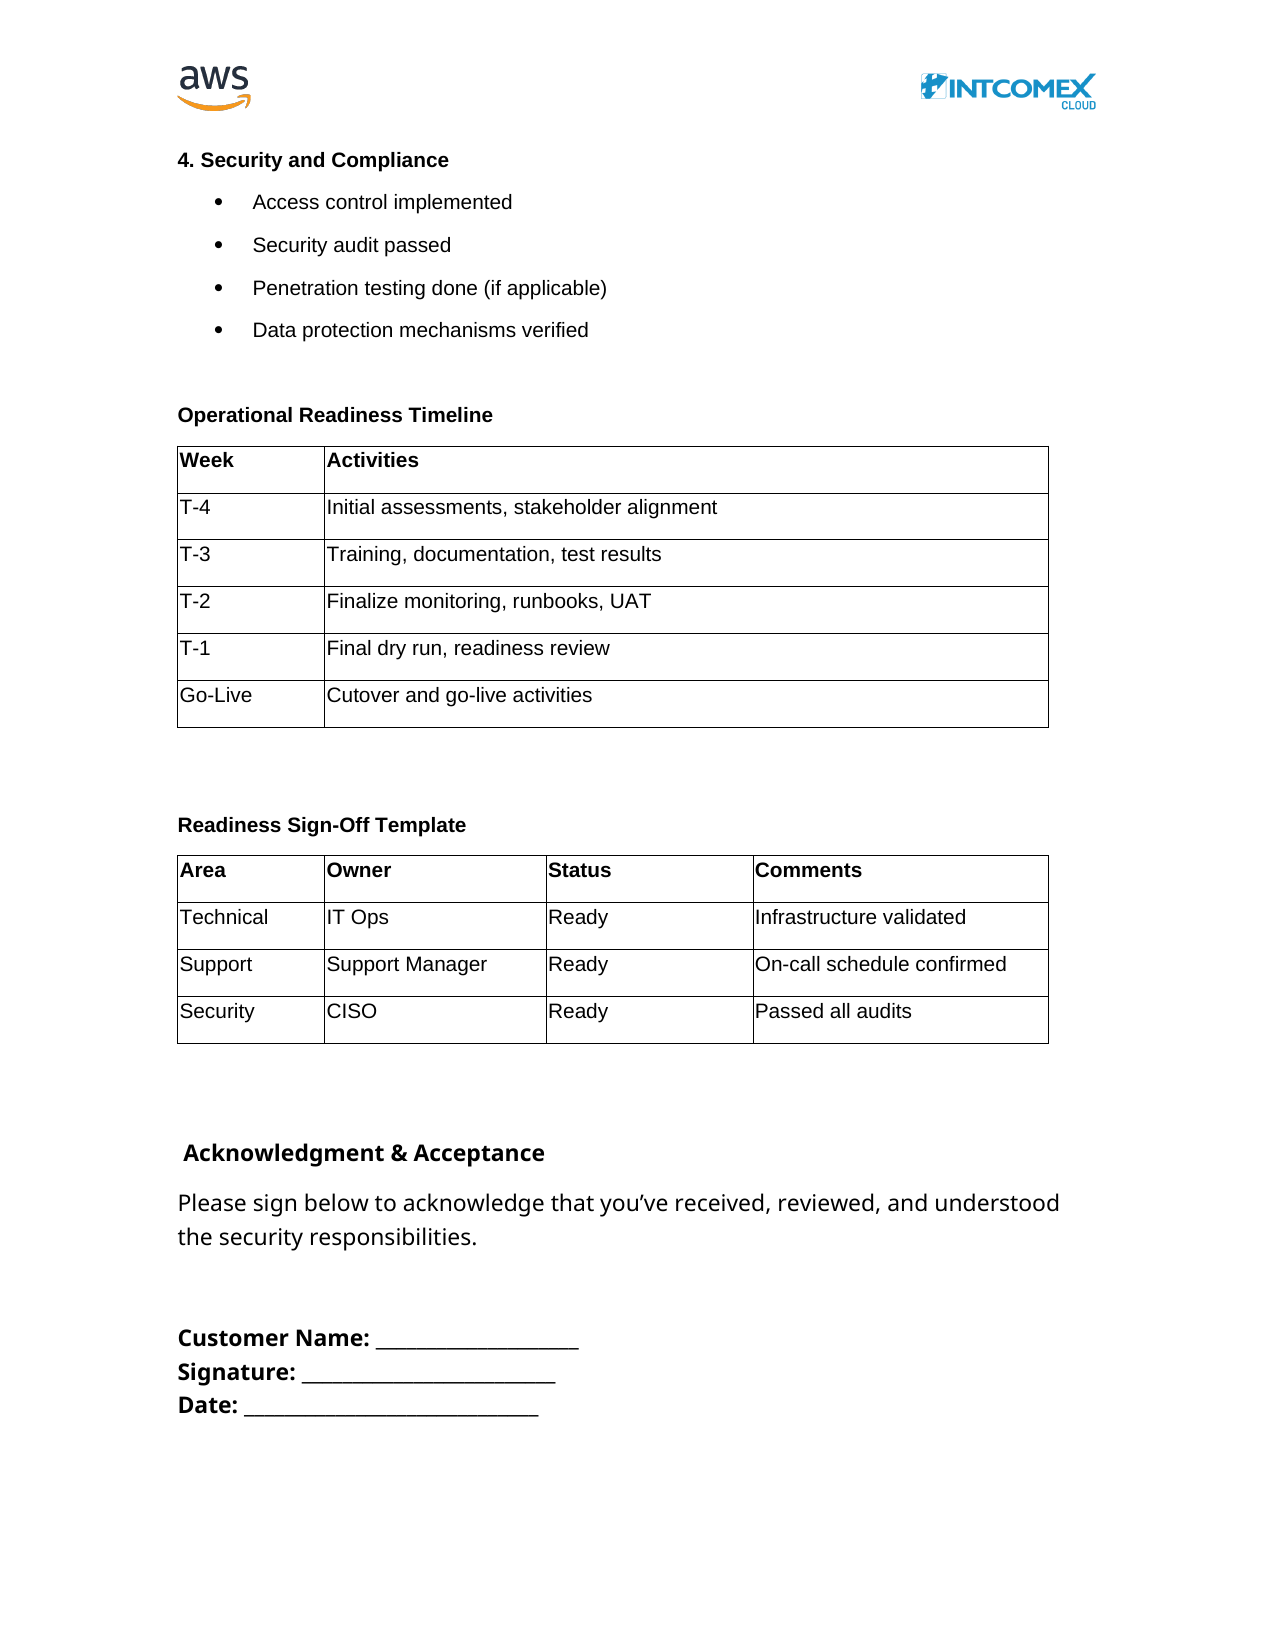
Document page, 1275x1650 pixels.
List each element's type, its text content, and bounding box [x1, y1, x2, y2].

table_cell T-1 [178, 634, 324, 680]
text 4. Security and Compliance [177, 148, 1098, 172]
table_cell Cutover and go-live activities [325, 681, 1048, 727]
text Operational Readiness Timeline [177, 403, 1098, 427]
table_cell Support Manager [325, 950, 546, 996]
table_cell Security [178, 997, 324, 1043]
table_header Week [178, 447, 324, 492]
table_cell Finalize monitoring, runbooks, UAT [325, 587, 1048, 633]
table_cell Passed all audits [754, 997, 1048, 1043]
list Penetration testing done (if applicable) [215, 275, 1098, 299]
table_cell Ready [547, 997, 753, 1043]
table_header Comments [754, 856, 1048, 902]
table_cell Support [178, 950, 324, 996]
table_header Activities [325, 447, 1048, 492]
list Security audit passed [215, 233, 1098, 257]
list Access control implemented [215, 190, 1098, 214]
table_cell Final dry run, readiness review [325, 634, 1048, 680]
picture [920, 68, 1098, 115]
table_cell Infrastructure validated [754, 903, 1048, 949]
table_header Owner [325, 856, 546, 902]
text Please sign below to acknowledge that you’ve received, reviewed, and understood the security responsibilities. [177, 1187, 1098, 1252]
table_cell Go-Live [178, 681, 324, 727]
text Customer Name: ____________________ Signature: _________________________ Date: _____________________________ [177, 1322, 1098, 1421]
table_cell CISO [325, 997, 546, 1043]
table_cell Technical [178, 903, 324, 949]
table_cell IT Ops [325, 903, 546, 949]
list Data protection mechanisms verified [215, 318, 1098, 342]
table_cell Initial assessments, stakeholder alignment [325, 494, 1048, 539]
table_header Status [547, 856, 753, 902]
table_cell On-call schedule confirmed [754, 950, 1048, 996]
table_header Area [178, 856, 324, 902]
table_cell Training, documentation, test results [325, 540, 1048, 586]
table_cell Ready [547, 903, 753, 949]
table_cell Ready [547, 950, 753, 996]
text Acknowledgment & Acceptance [177, 1137, 1098, 1168]
picture [177, 66, 251, 111]
text Readiness Sign-Off Template [177, 813, 1098, 837]
table_cell T-4 [178, 494, 324, 539]
table_cell T-3 [178, 540, 324, 586]
table_cell T-2 [178, 587, 324, 633]
